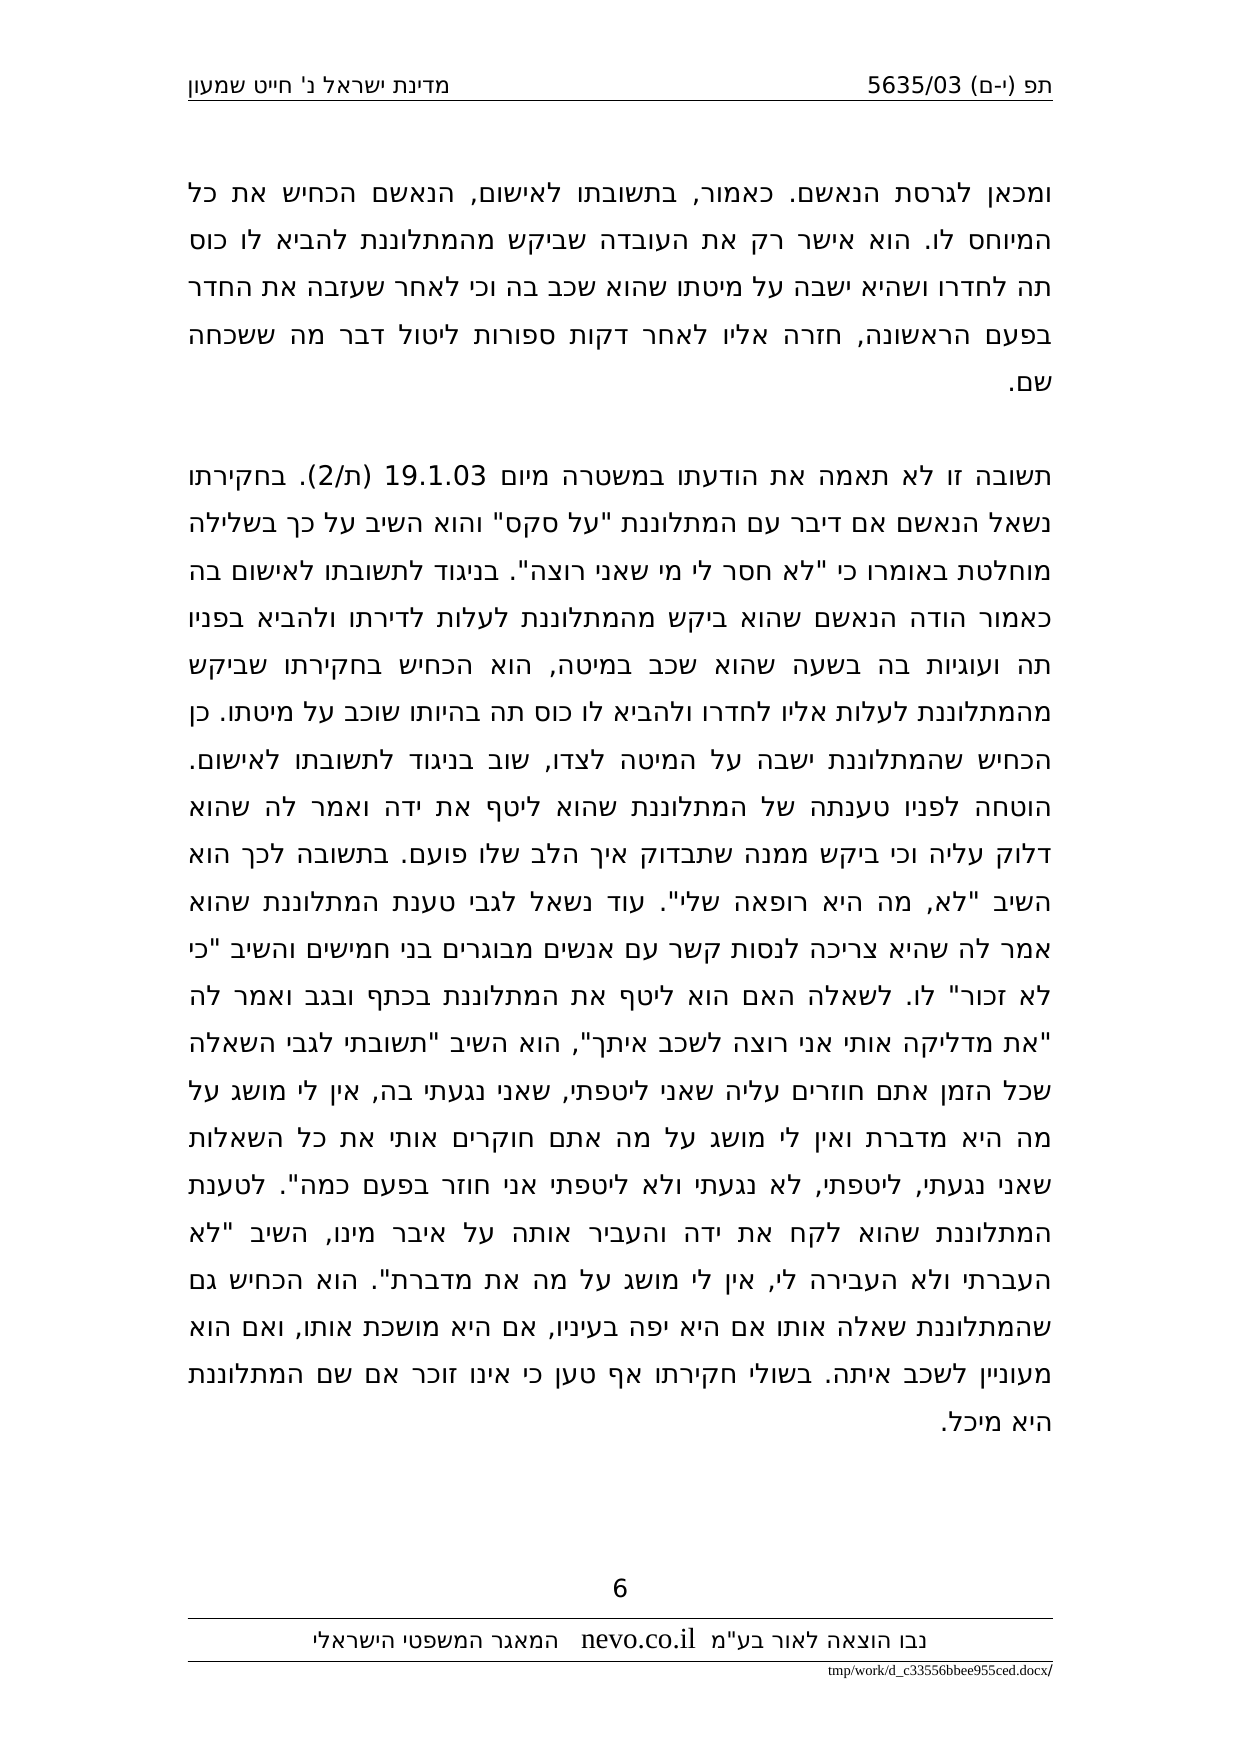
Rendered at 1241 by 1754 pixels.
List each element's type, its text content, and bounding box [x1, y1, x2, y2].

text ומכאן לגרסת הנאשם. כאמור, בתשובתו לאישום, הנאשם הכחיש את כל המיוחס לו. הוא אישר רק את העובדה שביקש מהמתלוננת להביא לו כוס תה לחדרו ושהיא ישבה על מיטתו שהוא שכב בה וכי לאחר שעזבה את החדר בפעם הראשונה, חזרה אליו לאחר דקות ספורות ליטול דבר מה ששכחה שם. [187, 177, 1053, 398]
text תשובה זו לא תאמה את הודעתו במשטרה מיום 19.1.03 (ת/2). בחקירתו נשאל הנאשם אם דיבר עם המתלוננת "על סקס" והוא השיב על כך בשלילה מוחלטת באומרו כי "לא חסר לי מי שאני רוצה". בניגוד לתשובתו לאישום בה כאמור הודה הנאשם שהוא ביקש מהמתלוננת לעלות לדירתו ולהביא בפניו תה ועוגיות בה בשעה שהוא שכב במיטה, הוא הכחיש בחקירתו שביקש מהמתלוננת לעלות אליו לחדרו ולהביא לו כוס תה בהיותו שוכב על מיטתו. כן הכחיש שהמתלוננת ישבה על המיטה לצדו, שוב בניגוד לתשובתו לאישום. הוטחה לפניו טענתה של המתלוננת שהוא ליטף את ידה ואמר לה שהוא דלוק עליה וכי ביקש ממנה שתבדוק איך הלב שלו פועם. בתשובה לכך הוא השיב "לא, מה היא רופאה שלי". עוד נשאל לגבי טענת המתלוננת שהוא אמר לה שהיא צריכה לנסות קשר עם אנשים מבוגרים בני חמישים והשיב "כי לא זכור" לו. לשאלה האם הוא ליטף את המתלוננת בכתף ובגב ואמר לה "את מדליקה אותי אני רוצה לשכב איתך", הוא השיב "תשובתי לגבי השאלה שכל הזמן אתם חוזרים עליה שאני ליטפתי, שאני נגעתי בה, אין לי מושג על מה היא מדברת ואין לי מושג על מה אתם חוקרים אותי את כל השאלות שאני נגעתי, ליטפתי, לא נגעתי ולא ליטפתי אני חוזר בפעם כמה". לטענת המתלוננת שהוא לקח את ידה והעביר אותה על איבר מינו, השיב "לא העברתי ולא העבירה לי, אין לי מושג על מה את מדברת". הוא הכחיש גם שהמתלוננת שאלה אותו אם היא יפה בעיניו, אם היא מושכת אותו, ואם הוא מעוניין לשכב איתה. בשולי חקירתו אף טען כי אינו זוכר אם שם המתלוננת היא מיכל. [187, 460, 1053, 1438]
